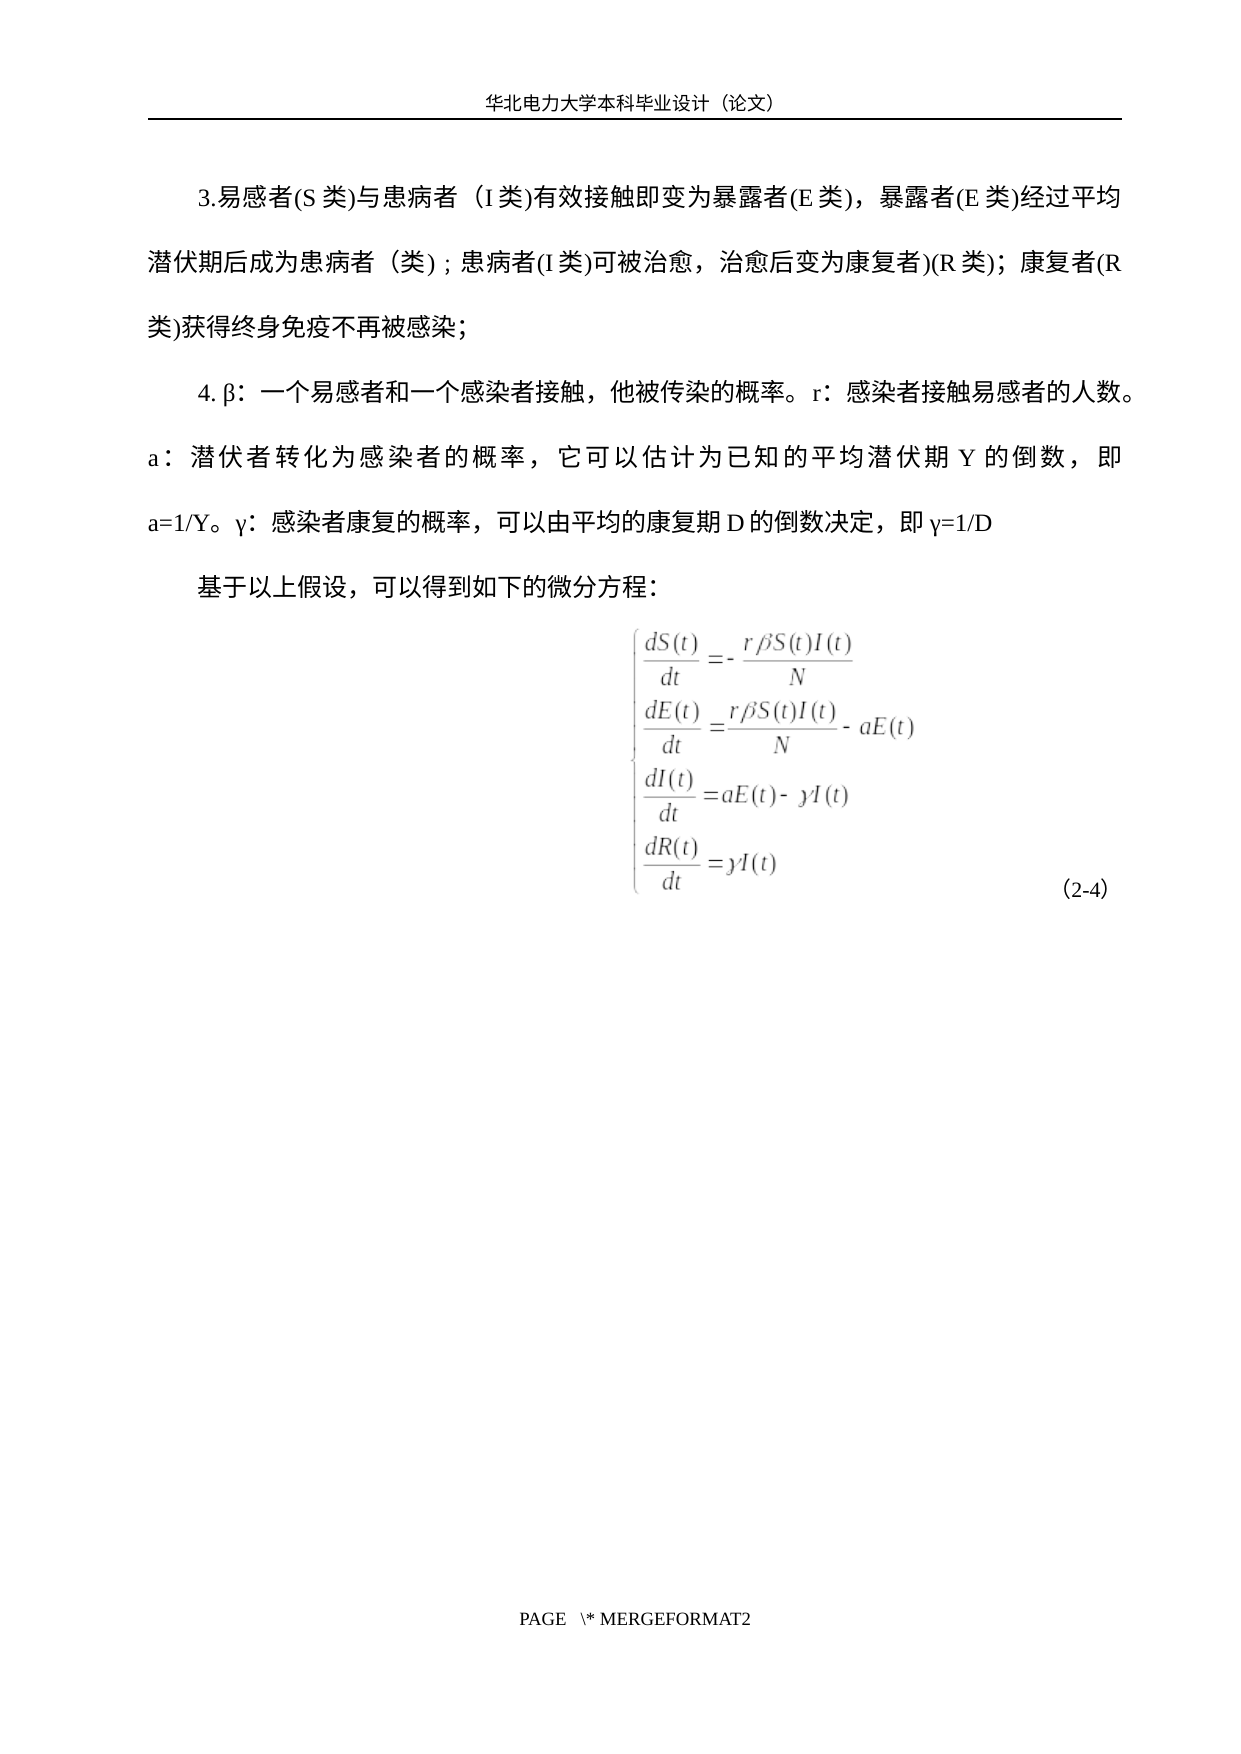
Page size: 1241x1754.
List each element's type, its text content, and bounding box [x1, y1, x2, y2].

text 3.易感者(S类)与患病者（I类)有效接触即变为暴露者(E类)，暴露者(E类)经过平均潜伏期后成为患病者（类)﹔患病者(I类)可被治愈，治愈后变为康复者)(R类)；康复者(R类)获得终身免疫不再被感染； [148, 163, 1122, 358]
text 4. β：一个易感者和一个感染者接触，他被传染的概率。r：感染者接触易感者的人数。a：潜伏者转化为感染者的概率，它可以估计为已知的平均潜伏期Y的倒数，即a=1/Y。γ：感染者康复的概率，可以由平均的康复期D的倒数决定，即γ=1/D [148, 358, 1122, 553]
text （2-4） [148, 618, 1122, 910]
text 基于以上假设，可以得到如下的微分方程： [148, 553, 1122, 618]
